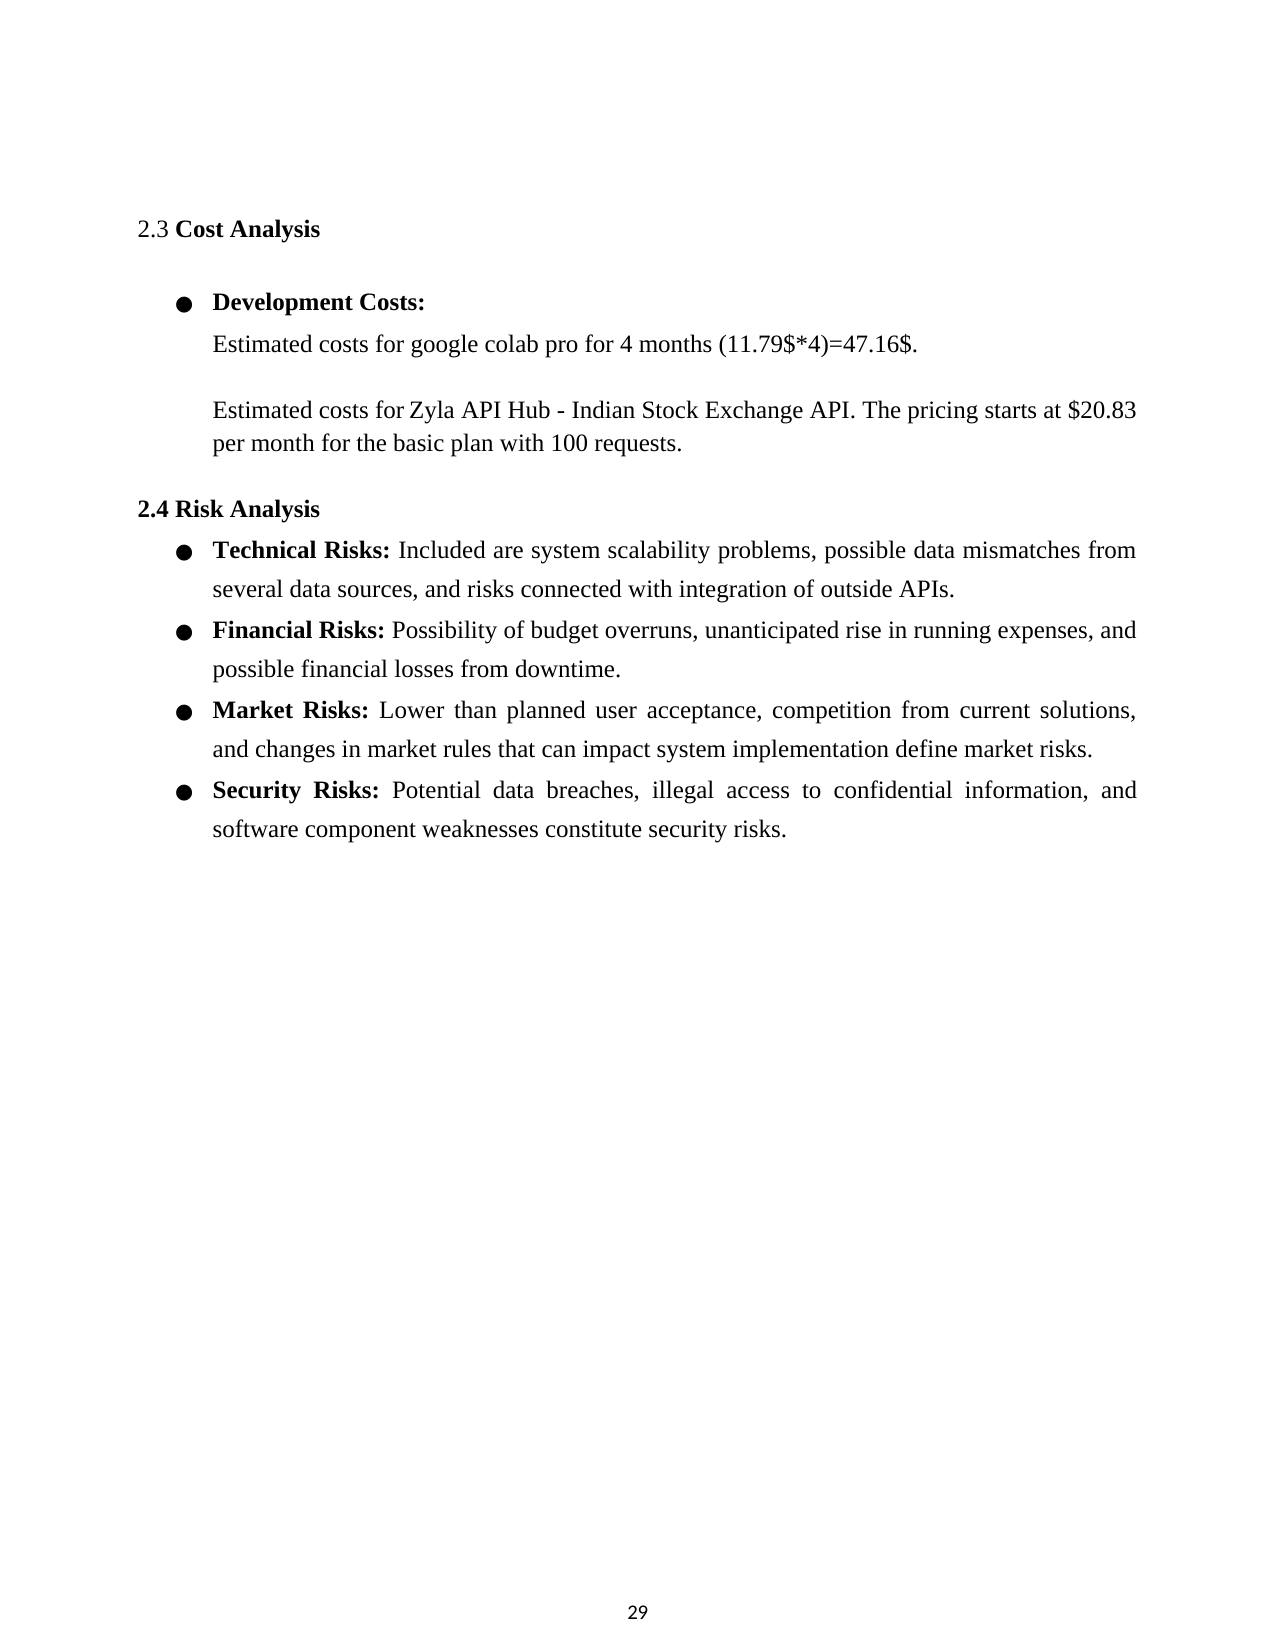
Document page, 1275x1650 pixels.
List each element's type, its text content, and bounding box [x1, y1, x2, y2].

list Security Risks: Potential data breaches, illegal access to confidential information, and software component weaknesses constitute security risks. [175, 767, 1137, 843]
list Technical Risks: Included are system scalability problems, possible data mismatches from several data sources, and risks connected with integration of outside APIs. [175, 527, 1137, 603]
list Financial Risks: Possibility of budget overruns, unanticipated rise in running expenses, and possible financial losses from downtime. [175, 607, 1137, 683]
text Estimated costs for Zyla API Hub - Indian Stock Exchange API. The pricing starts at $20.83 per month for the basic plan with 100 requests. [212, 395, 1137, 457]
text 2.4 Risk Analysis [137, 494, 1137, 523]
text Estimated costs for google colab pro for 4 months (11.79$*4)=47.16$. [212, 329, 1137, 358]
list Cost Analysis [137, 214, 1137, 243]
list Market Risks: Lower than planned user acceptance, competition from current solutions, and changes in market rules that can impact system implementation define market risks. [175, 687, 1137, 763]
list Development Costs: [175, 280, 1137, 323]
